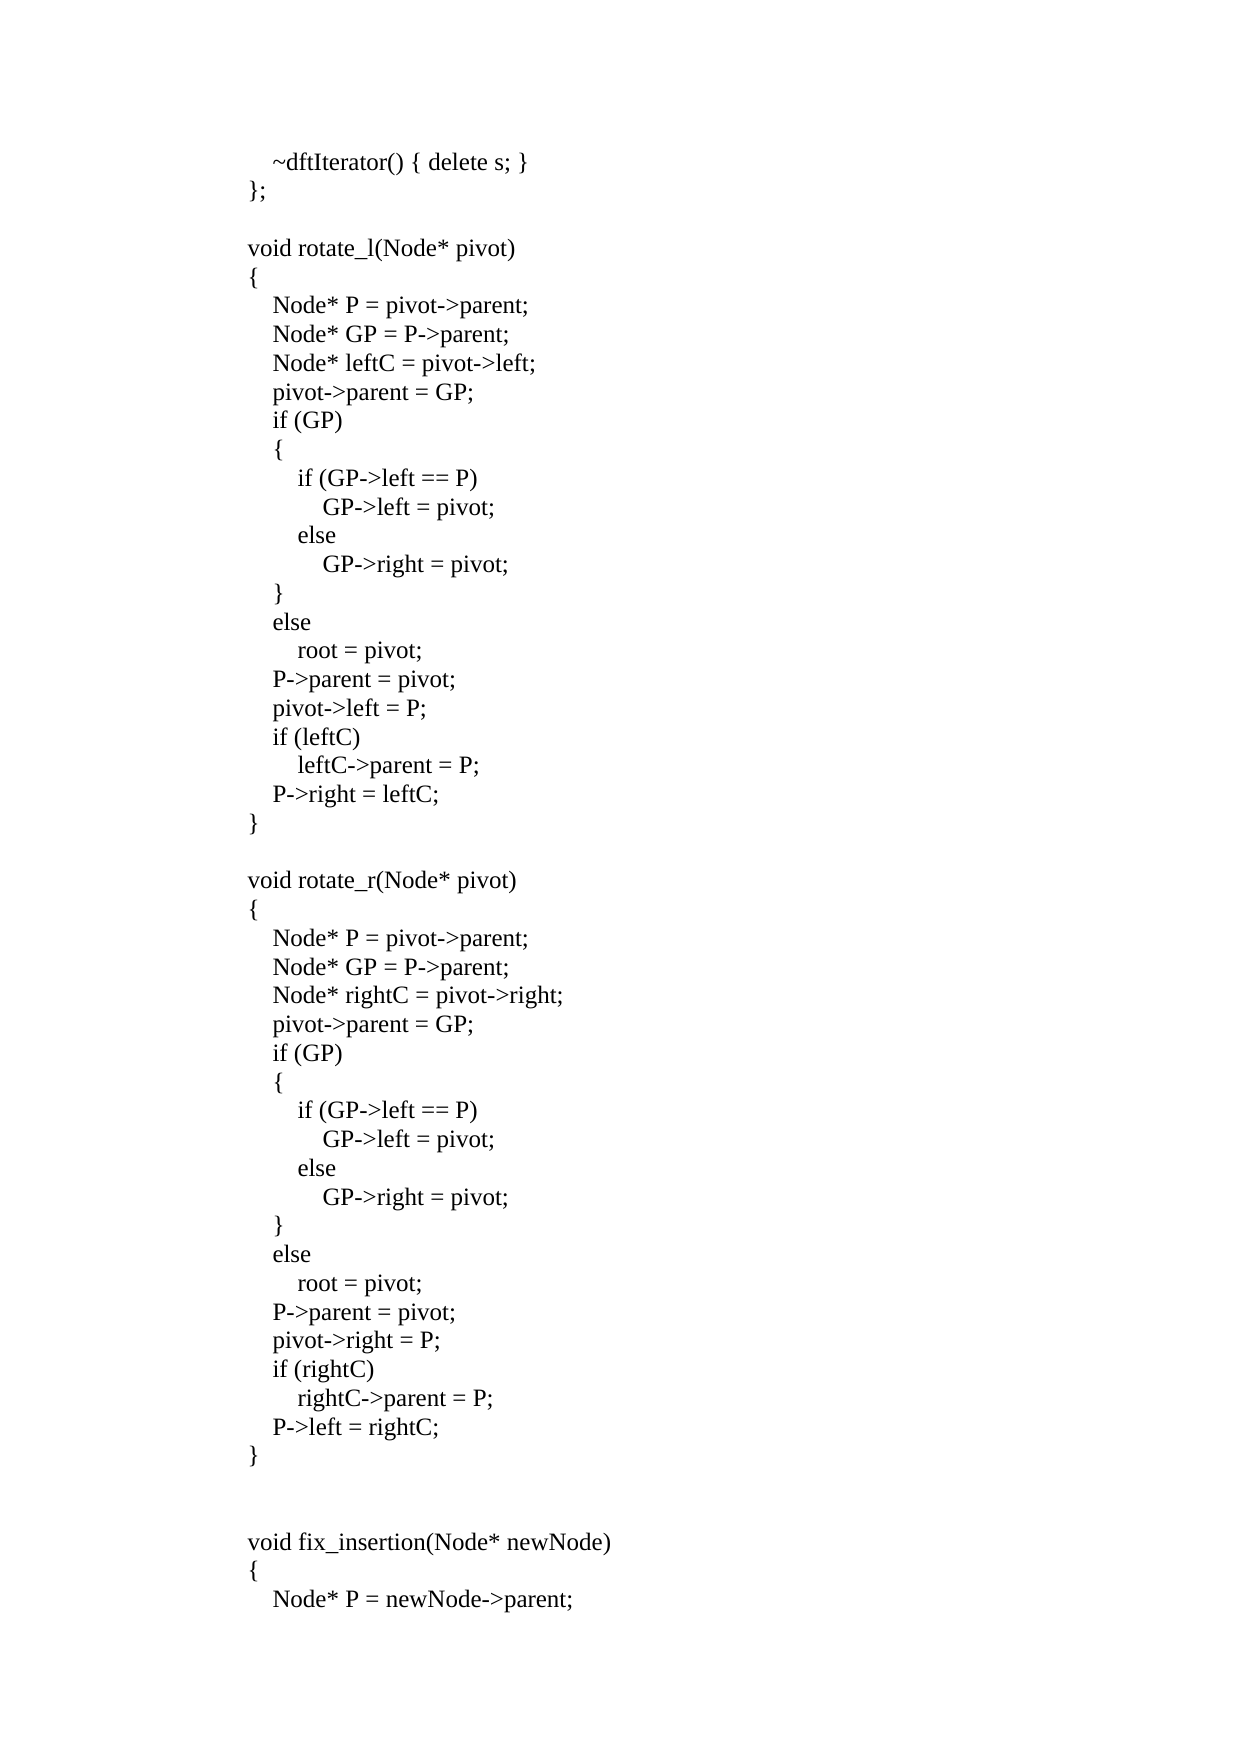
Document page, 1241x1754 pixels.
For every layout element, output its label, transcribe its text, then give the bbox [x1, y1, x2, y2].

text rightC->parent = P; [177, 1383, 1152, 1412]
text P->left = rightC; [177, 1412, 1152, 1441]
text } [177, 1211, 1152, 1239]
text pivot->parent = GP; [177, 1009, 1152, 1038]
text P->parent = pivot; [177, 664, 1152, 693]
text Node* leftC = pivot->left; [177, 348, 1152, 377]
text void fix_insertion(Node* newNode) [177, 1527, 1152, 1556]
text ~dftIterator() { delete s; } [177, 147, 1152, 176]
text if (GP) [177, 1038, 1152, 1067]
text root = pivot; [177, 636, 1152, 664]
text pivot->right = P; [177, 1326, 1152, 1354]
text Node* GP = P->parent; [177, 319, 1152, 348]
text pivot->left = P; [177, 693, 1152, 722]
text { [177, 1556, 1152, 1584]
text if (GP->left == P) [177, 1096, 1152, 1124]
text GP->left = pivot; [177, 492, 1152, 521]
text }; [177, 176, 1152, 204]
text else [177, 1153, 1152, 1182]
text { [177, 1067, 1152, 1096]
text P->parent = pivot; [177, 1297, 1152, 1326]
text Node* rightC = pivot->right; [177, 981, 1152, 1009]
text root = pivot; [177, 1268, 1152, 1297]
text GP->left = pivot; [177, 1124, 1152, 1153]
text if (GP->left == P) [177, 463, 1152, 492]
text Node* P = pivot->parent; [177, 923, 1152, 952]
text if (leftC) [177, 722, 1152, 751]
text void rotate_l(Node* pivot) [177, 233, 1152, 262]
text GP->right = pivot; [177, 549, 1152, 578]
text } [177, 1441, 1152, 1469]
text Node* GP = P->parent; [177, 952, 1152, 981]
text else [177, 607, 1152, 636]
text pivot->parent = GP; [177, 377, 1152, 406]
text else [177, 1239, 1152, 1268]
text Node* P = newNode->parent; [177, 1584, 1152, 1613]
text } [177, 578, 1152, 607]
text { [177, 262, 1152, 291]
text GP->right = pivot; [177, 1182, 1152, 1211]
text void rotate_r(Node* pivot) [177, 866, 1152, 894]
text Node* P = pivot->parent; [177, 291, 1152, 319]
text else [177, 521, 1152, 549]
text if (GP) [177, 406, 1152, 434]
text leftC->parent = P; [177, 751, 1152, 779]
text { [177, 434, 1152, 463]
text } [177, 808, 1152, 837]
text { [177, 894, 1152, 923]
text if (rightC) [177, 1354, 1152, 1383]
text P->right = leftC; [177, 779, 1152, 808]
